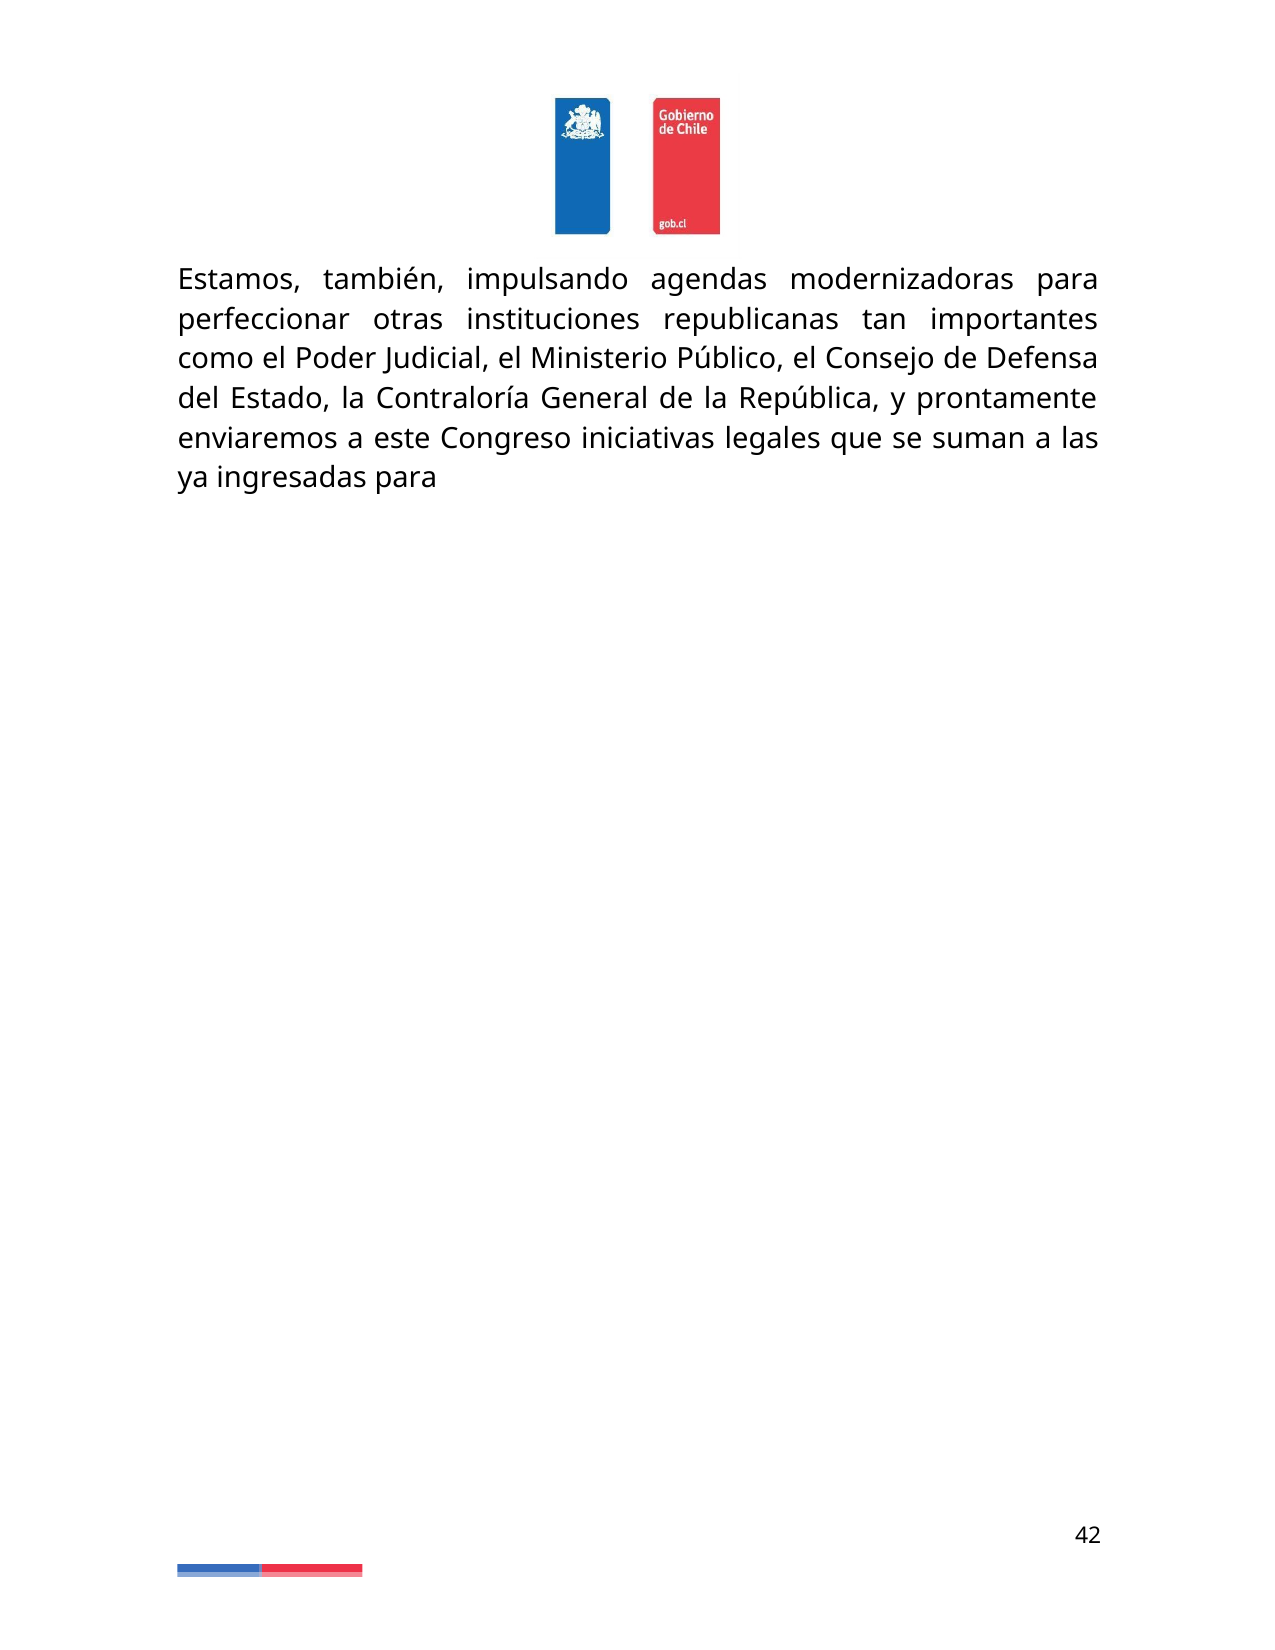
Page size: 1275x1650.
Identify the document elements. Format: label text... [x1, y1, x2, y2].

picture [533, 73, 742, 258]
picture [177, 1564, 363, 1577]
text Estamos, también, impulsando agendas modernizadoras para perfeccionar otras instituciones republicanas tan importantes como el Poder Judicial, el Ministerio Público, el Consejo de Defensa del Estado, la Contraloría General de la República, y prontamente enviaremos a este Congreso iniciativas legales que se suman a las ya ingresadas para [177, 258, 1099, 496]
